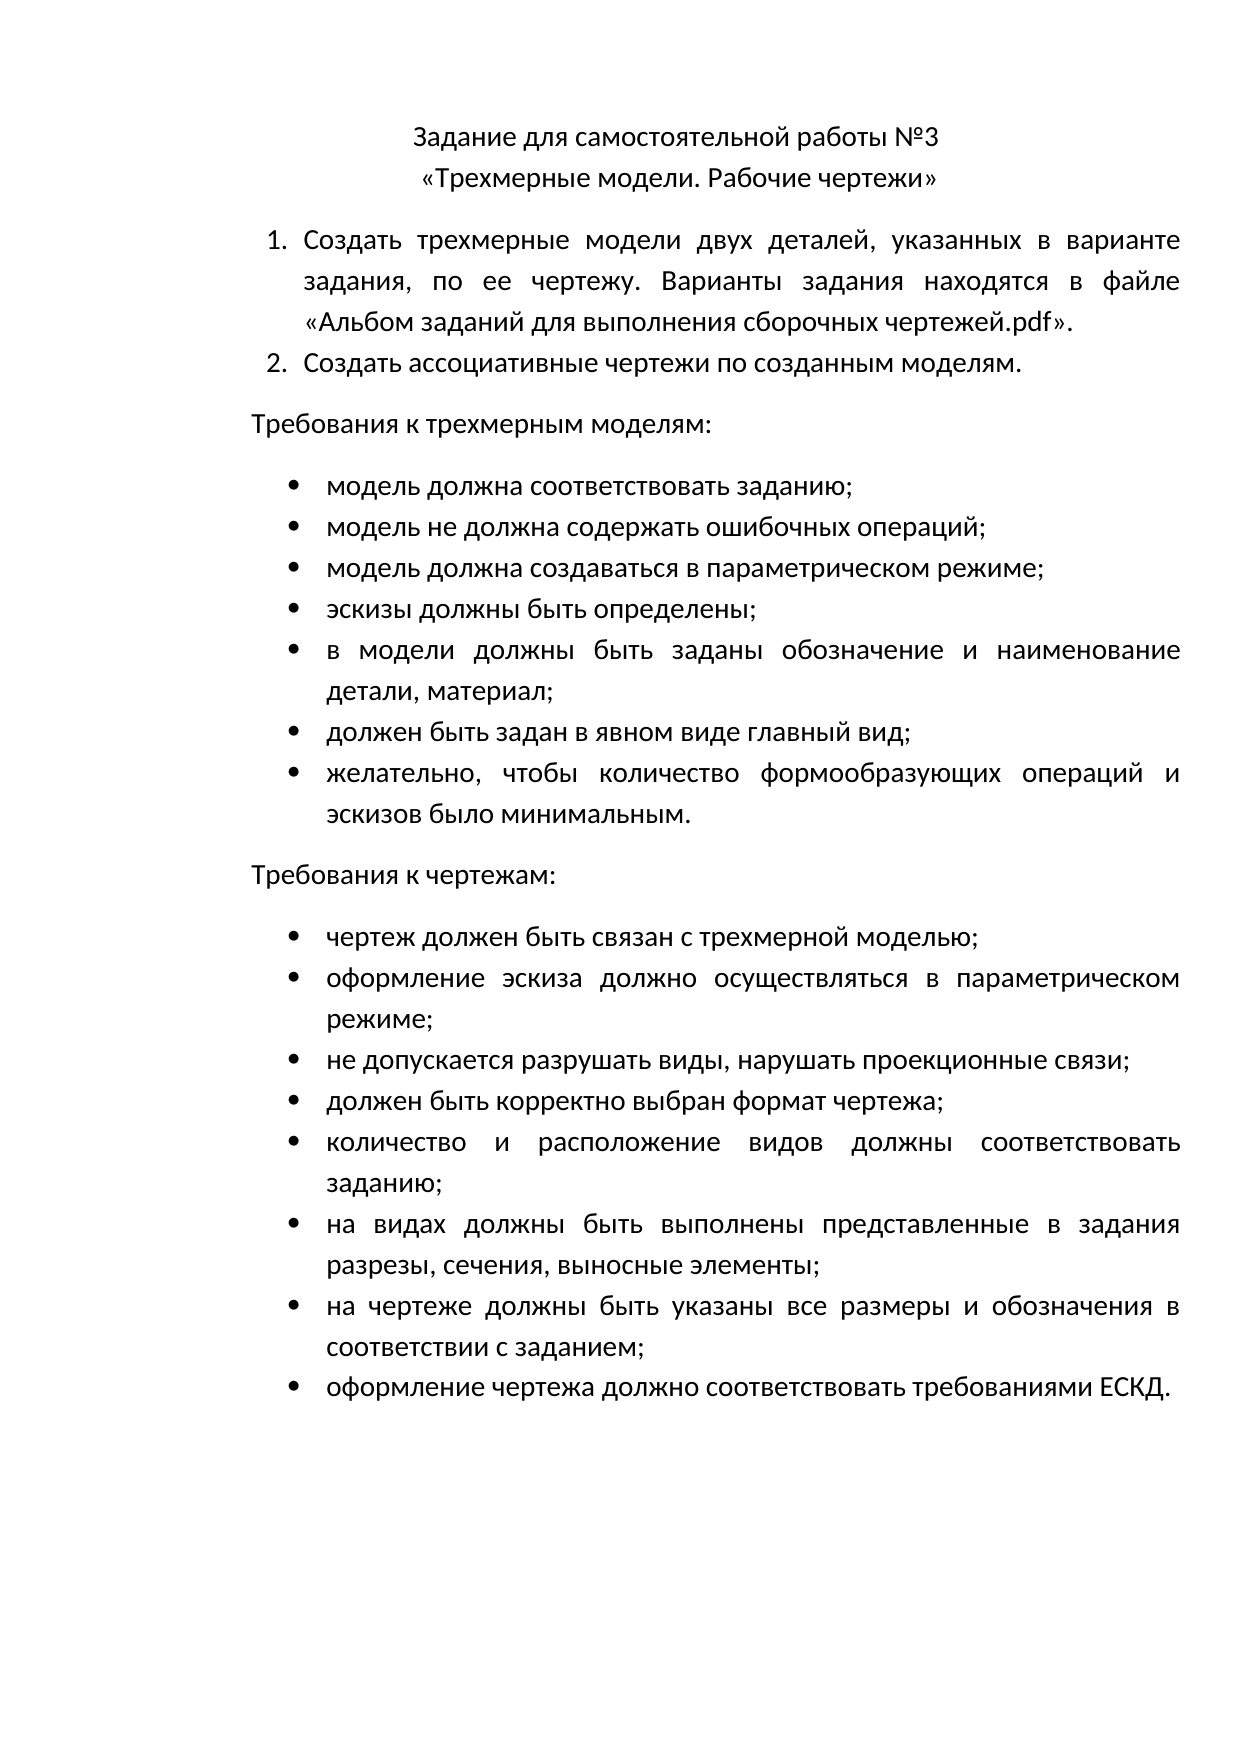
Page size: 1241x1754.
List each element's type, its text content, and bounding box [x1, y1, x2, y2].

list модель должна создаваться в параметрическом режиме; [288, 549, 1181, 585]
list на чертеже должны быть указаны все размеры и обозначения в соответствии с заданием; [288, 1287, 1181, 1363]
list количество и расположение видов должны соответствовать заданию; [288, 1123, 1181, 1199]
list оформление чертежа должно соответствовать требованиями ЕСКД. [288, 1368, 1181, 1404]
list Создать трехмерные модели двух деталей, указанных в варианте задания, по ее чертежу. Варианты задания находятся в файле «Альбом заданий для выполнения сборочных чертежей.pdf». [266, 221, 1181, 338]
list оформление эскиза должно осуществляться в параметрическом режиме; [288, 959, 1181, 1036]
list модель не должна содержать ошибочных операций; [288, 508, 1181, 544]
list в модели должны быть заданы обозначение и наименование детали, материал; [288, 631, 1181, 707]
list чертеж должен быть связан с трехмерной моделью; [288, 918, 1181, 954]
list Создать ассоциативные чертежи по созданным моделям. [266, 344, 1181, 379]
text Задание для самостоятельной работы №3 «Трехмерные модели. Рабочие чертежи» [177, 118, 1181, 195]
list эскизы должны быть определены; [288, 590, 1181, 626]
list не допускается разрушать виды, нарушать проекционные связи; [288, 1041, 1181, 1077]
text Требования к трехмерным моделям: [251, 405, 1181, 441]
list должен быть задан в явном виде главный вид; [288, 713, 1181, 748]
list желательно, чтобы количество формообразующих операций и эскизов было минимальным. [288, 754, 1181, 830]
text Требования к чертежам: [251, 856, 1181, 892]
list модель должна соответствовать заданию; [288, 467, 1181, 503]
list должен быть корректно выбран формат чертежа; [288, 1082, 1181, 1118]
list на видах должны быть выполнены представленные в задания разрезы, сечения, выносные элементы; [288, 1205, 1181, 1281]
